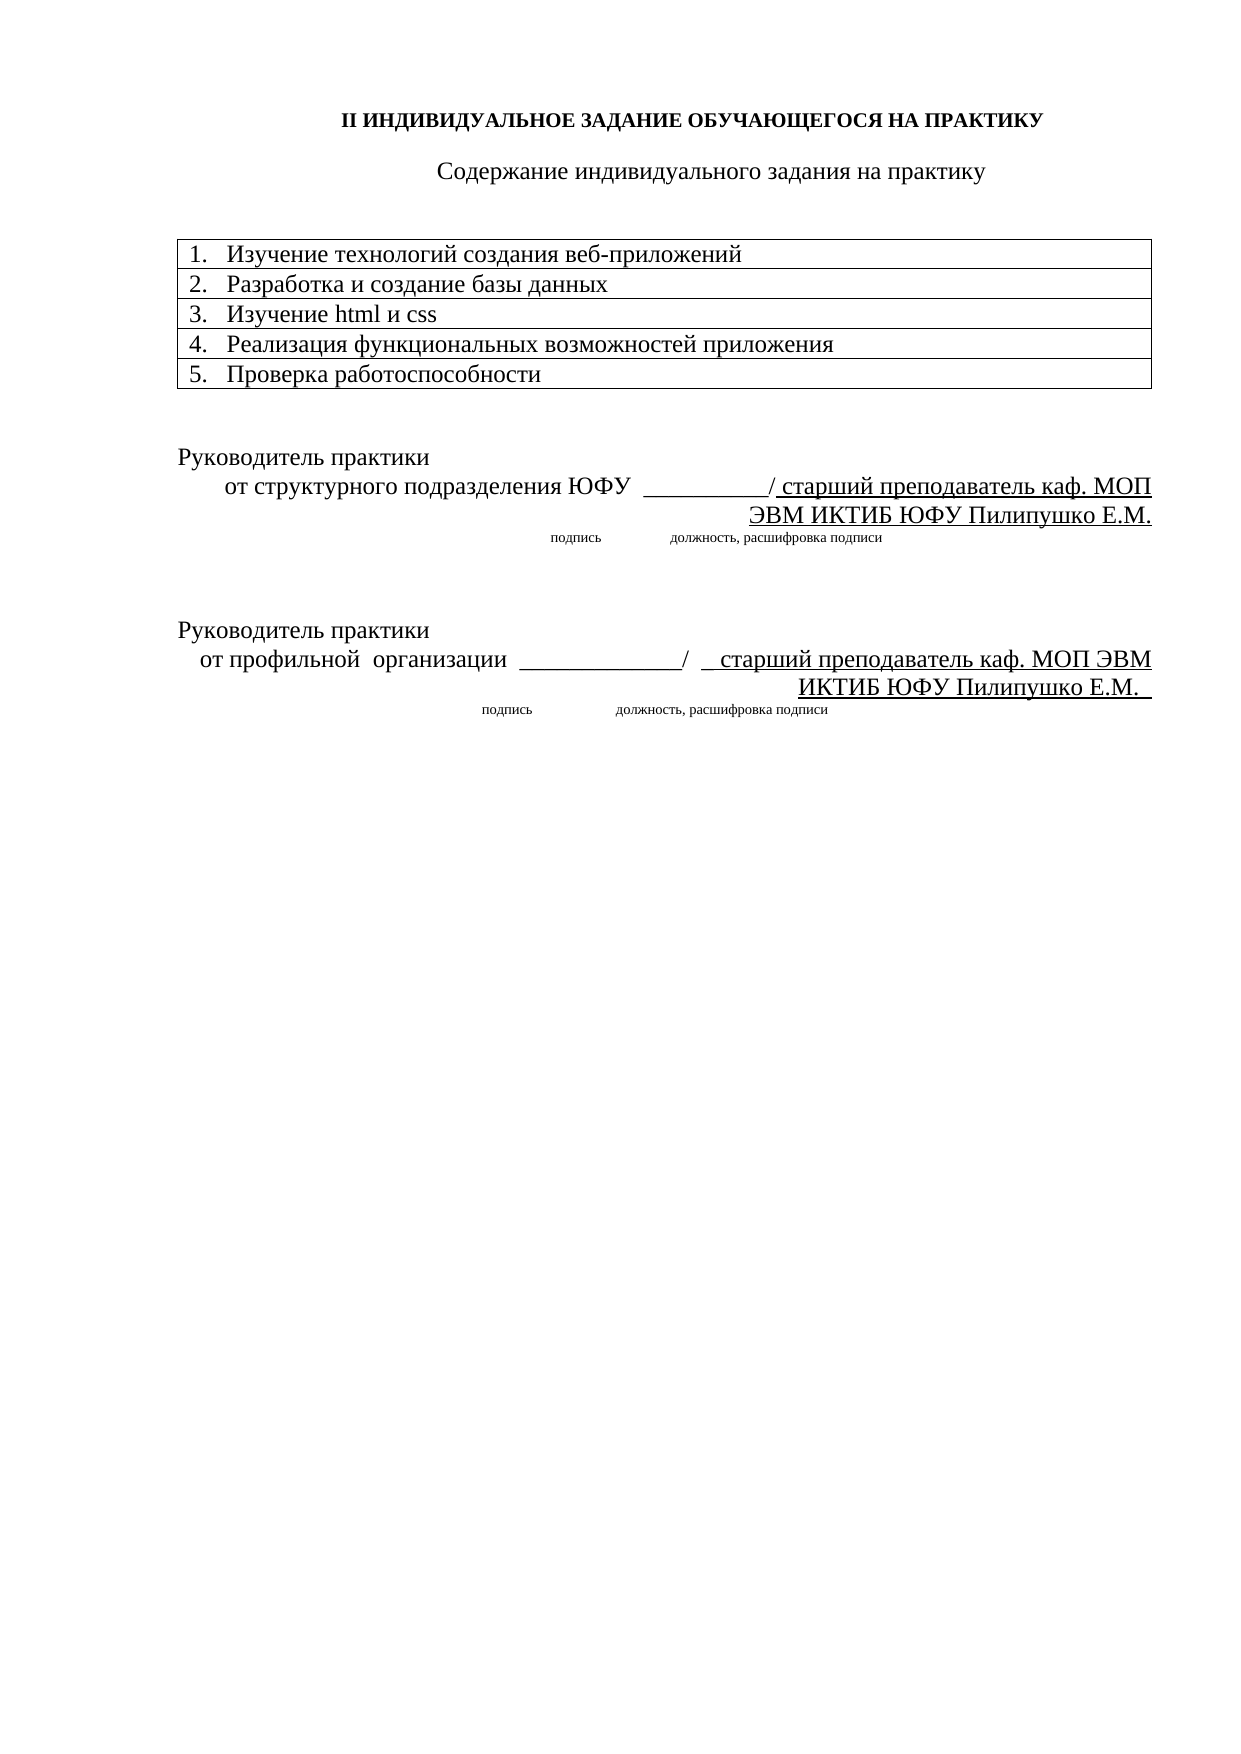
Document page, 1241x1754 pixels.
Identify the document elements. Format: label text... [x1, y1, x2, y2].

text подпись должность, расшифровка подписи [177, 701, 1152, 730]
text Руководитель практики [177, 442, 1152, 471]
table_header Изучение технологий создания веб-приложений [178, 240, 1151, 268]
table_cell Реализация функциональных возможностей приложения [178, 329, 1151, 358]
text Содержание индивидуального задания на практику [271, 156, 1152, 185]
text подпись должность, расшифровка подписи [177, 529, 1152, 557]
text от профильной организации _____________/ _ старший преподаватель каф. МОП ЭВМ ИКТИБ ЮФУ Пилипушко Е.М._ [177, 644, 1152, 701]
text II ИНДИВИДУАЛЬНОЕ ЗАДАНИЕ ОБУЧАЮЩЕГОСЯ НА ПРАКТИКУ [177, 107, 1152, 132]
table_cell Разработка и создание базы данных [178, 269, 1151, 298]
text Руководитель практики [177, 615, 1152, 644]
table_cell Проверка работоспособности [178, 359, 1151, 387]
table_cell Изучение html и css [178, 299, 1151, 328]
text от структурного подразделения ЮФУ __________/ старший преподаватель каф. МОП ЭВМ ИКТИБ ЮФУ Пилипушко Е.М. [177, 471, 1152, 529]
